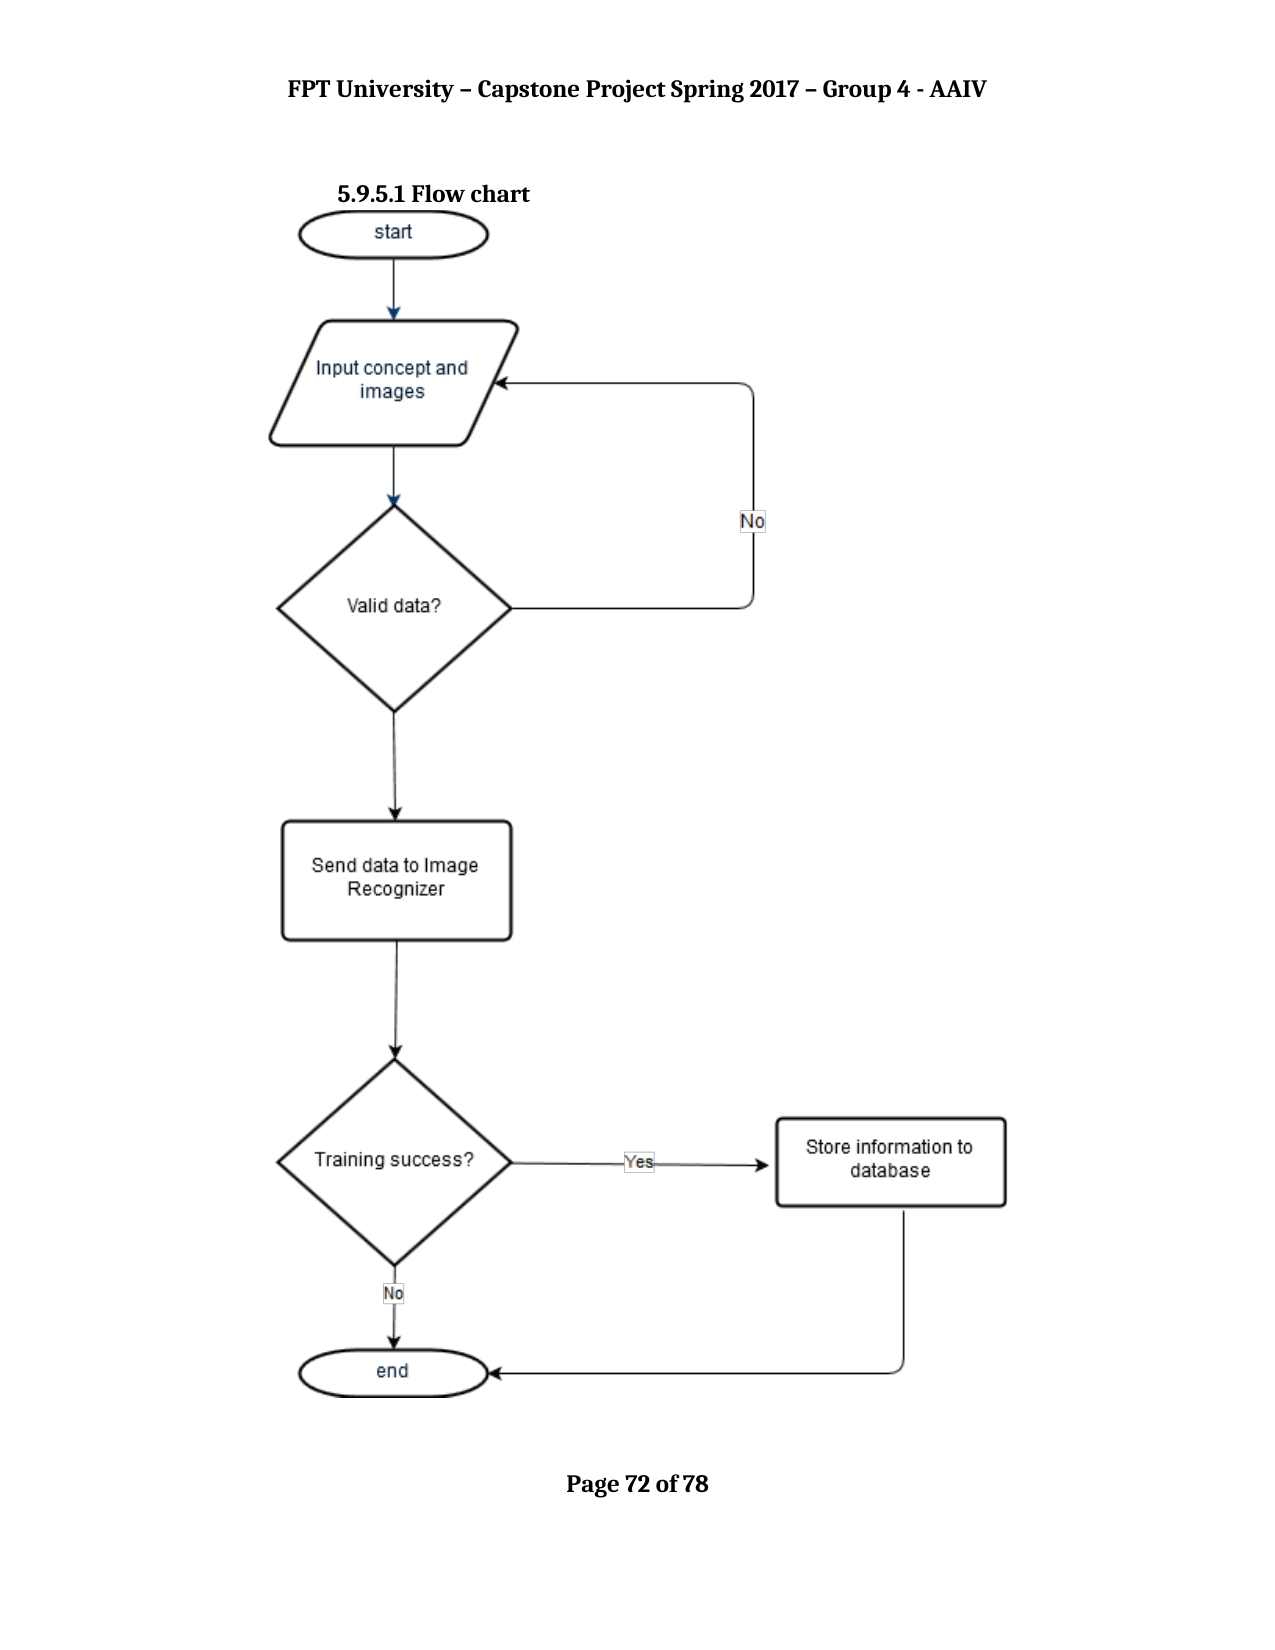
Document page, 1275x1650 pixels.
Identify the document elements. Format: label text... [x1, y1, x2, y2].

subtitle Flow chart [337, 179, 1125, 208]
